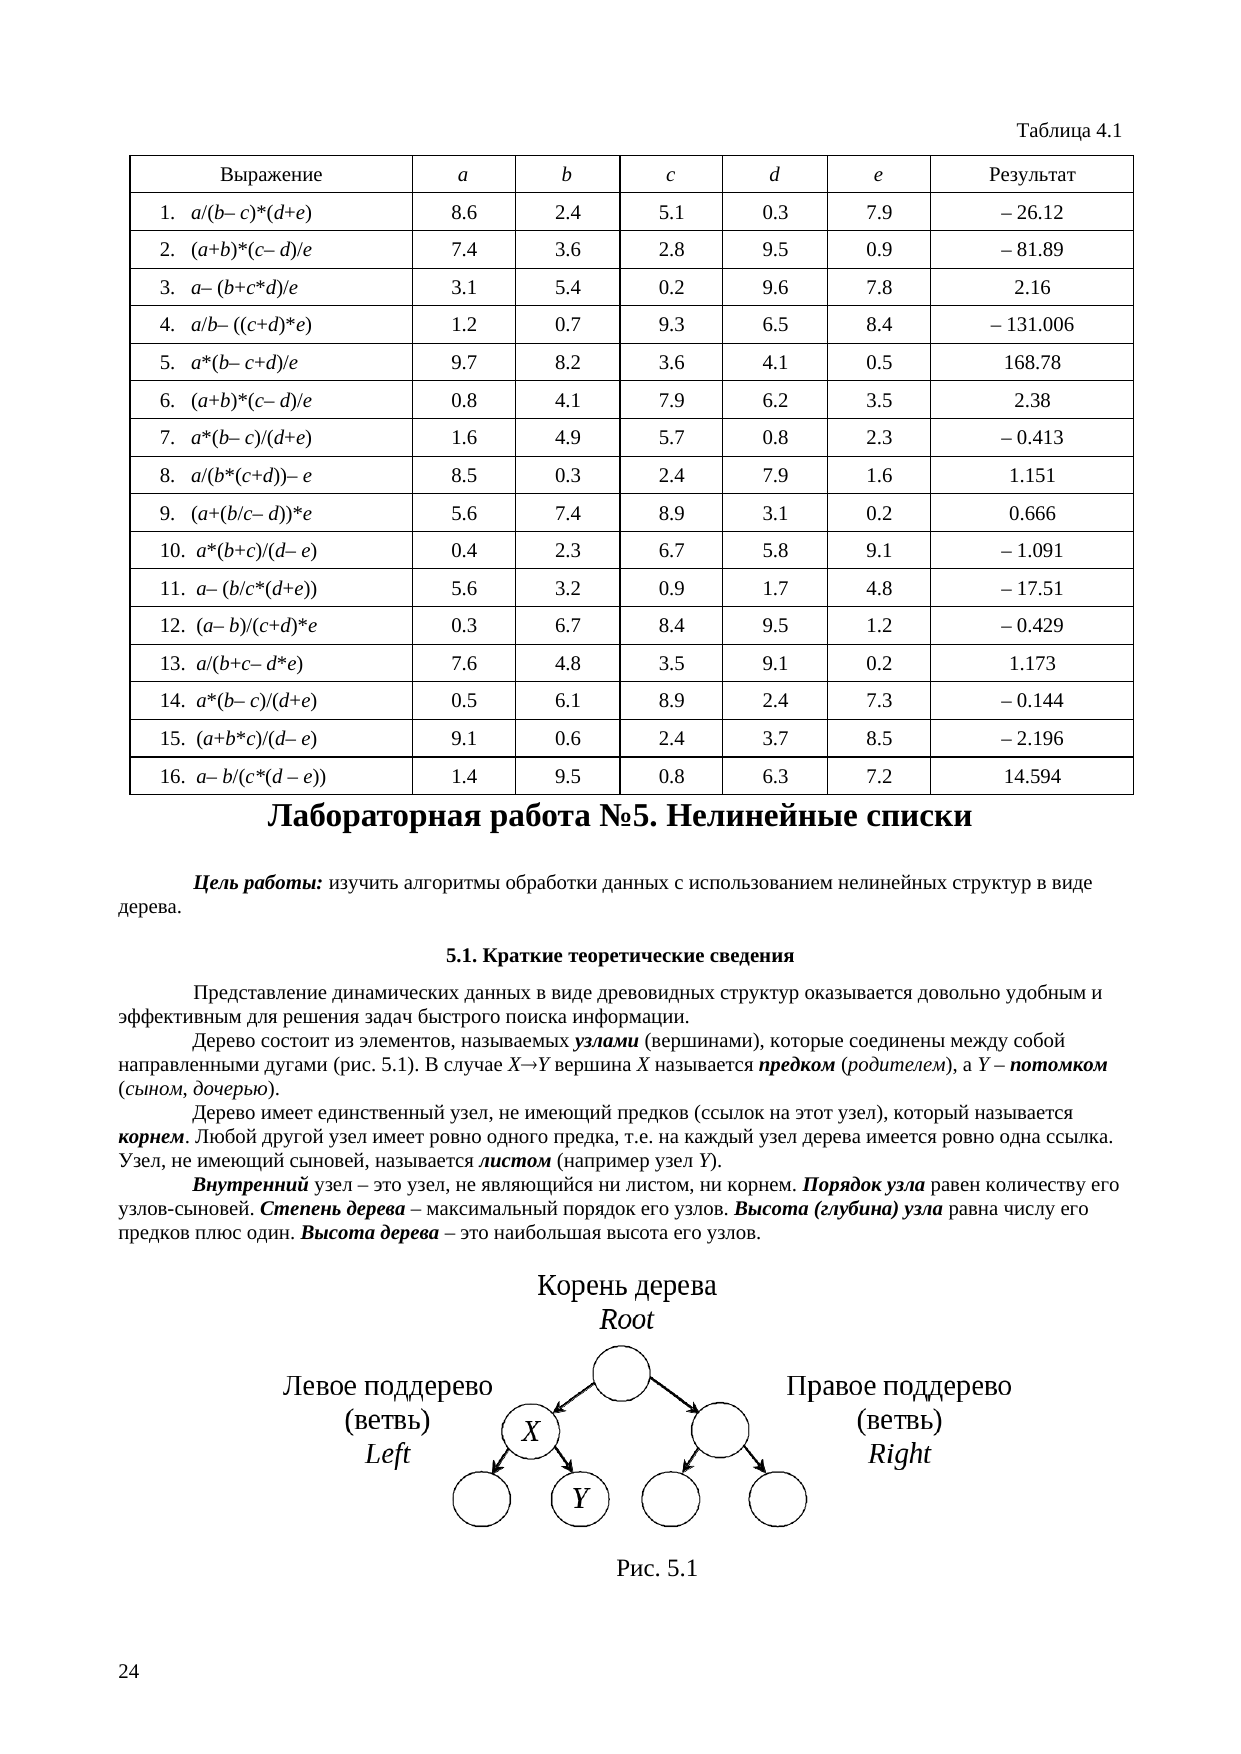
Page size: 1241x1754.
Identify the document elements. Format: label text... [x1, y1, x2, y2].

table_cell 2.4 [516, 193, 619, 230]
table_cell 2.3 [828, 419, 930, 456]
table_cell 7.6 [413, 645, 515, 681]
table_cell 10. a*(b+c)/(d– e) [131, 532, 412, 568]
table_cell 8.6 [413, 193, 515, 230]
table_cell 1.2 [413, 306, 515, 343]
table_cell 9.6 [723, 269, 827, 305]
table_cell 14. a*(b– c)/(d+e) [131, 682, 412, 719]
table_cell 0.6 [516, 720, 619, 756]
table_cell 5.4 [516, 269, 619, 305]
table_cell 3.1 [723, 494, 827, 531]
table_cell 3.2 [516, 569, 619, 606]
table_cell 2.4 [621, 457, 722, 493]
table_cell 8.4 [621, 607, 722, 643]
table_cell 2. (a+b)*(c– d)/e [131, 231, 412, 267]
table_cell 7.4 [413, 231, 515, 267]
table_cell – 17.51 [931, 569, 1133, 606]
table_cell 0.9 [828, 231, 930, 267]
table_cell 7.8 [828, 269, 930, 305]
table_cell 8.9 [621, 682, 722, 719]
table_cell 7.9 [621, 381, 722, 418]
table_cell 6.3 [723, 758, 827, 794]
text Цель работы: изучить алгоритмы обработки данных с использованием нелинейных структур в виде дерева. [118, 870, 1122, 918]
table_cell – 0.429 [931, 607, 1133, 643]
table_cell 5. a*(b– c+d)/e [131, 344, 412, 380]
table_cell 9.5 [723, 607, 827, 643]
table_cell 8.4 [828, 306, 930, 343]
table_cell 3.1 [413, 269, 515, 305]
table_cell 4. a/b– ((c+d)*e) [131, 306, 412, 343]
table_cell 1.7 [723, 569, 827, 606]
table_cell 0.2 [828, 494, 930, 531]
table_cell 6.2 [723, 381, 827, 418]
table_cell 3.6 [516, 231, 619, 267]
table_cell 8.5 [828, 720, 930, 756]
table_cell – 1.091 [931, 532, 1133, 568]
table_cell 1.6 [828, 457, 930, 493]
table_cell 3.5 [621, 645, 722, 681]
table_cell 0.2 [621, 269, 722, 305]
subtitle 5.1. Краткие теоретические сведения [118, 943, 1122, 967]
table_cell 2.38 [931, 381, 1133, 418]
text Дерево состоит из элементов, называемых узлами (вершинами), которые соединены между собой направленными дугами (рис. 5.1). В случае XY вершина X называется предком (родителем), а Y – потомком (сыном, дочерью). [118, 1028, 1122, 1100]
table_cell 0.666 [931, 494, 1133, 531]
table_cell 7.9 [828, 193, 930, 230]
table_cell 15. (a+b*c)/(d– e) [131, 720, 412, 756]
table_cell – 0.413 [931, 419, 1133, 456]
table_cell 0.8 [621, 758, 722, 794]
table_cell 3.6 [621, 344, 722, 380]
table_header c [621, 156, 722, 192]
table_header d [723, 156, 827, 192]
table_cell 0.8 [723, 419, 827, 456]
table_cell 2.4 [621, 720, 722, 756]
table_cell 13. a/(b+c– d*e) [131, 645, 412, 681]
table_cell 6.5 [723, 306, 827, 343]
table_cell 4.8 [828, 569, 930, 606]
table_cell 4.9 [516, 419, 619, 456]
table_cell 0.3 [413, 607, 515, 643]
table_cell 8.5 [413, 457, 515, 493]
table_cell 7. a*(b– c)/(d+e) [131, 419, 412, 456]
table_cell 1. a/(b– c)*(d+e) [131, 193, 412, 230]
table_cell 0.8 [413, 381, 515, 418]
table_cell 3.7 [723, 720, 827, 756]
table_cell – 131.006 [931, 306, 1133, 343]
text Представление динамических данных в виде древовидных структур оказывается довольно удобным и эффективным для решения задач быстрого поиска информации. [118, 979, 1122, 1028]
table_cell 1.2 [828, 607, 930, 643]
table_cell 7.9 [723, 457, 827, 493]
text Дерево имеет единственный узел, не имеющий предков (ссылок на этот узел), который называется корнем. Любой другой узел имеет ровно одного предка, т.е. на каждый узел дерева имеется ровно одна ссылка. Узел, не имеющий сыновей, называется листом (например узел Y). [118, 1100, 1122, 1172]
table_cell – 26.12 [931, 193, 1133, 230]
table_cell 0.4 [413, 532, 515, 568]
table_cell 6.1 [516, 682, 619, 719]
table_cell 6.7 [516, 607, 619, 643]
table_cell 2.3 [516, 532, 619, 568]
table_cell 2.8 [621, 231, 722, 267]
table_cell 9. (a+(b/c– d))*e [131, 494, 412, 531]
table_cell 1.173 [931, 645, 1133, 681]
table_cell 9.1 [413, 720, 515, 756]
subtitle Лабораторная работа №5. Нелинейные списки [118, 795, 1122, 833]
table_cell 3. a– (b+c*d)/e [131, 269, 412, 305]
table_cell 1.4 [413, 758, 515, 794]
table_cell 0.5 [828, 344, 930, 380]
table_cell 9.1 [828, 532, 930, 568]
table_cell 8.2 [516, 344, 619, 380]
table_cell 1.151 [931, 457, 1133, 493]
table_cell 0.7 [516, 306, 619, 343]
text Таблица 4.1 [118, 118, 1122, 142]
table_cell 1.6 [413, 419, 515, 456]
table_cell 12. (a– b)/(c+d)*e [131, 607, 412, 643]
table_cell 9.5 [516, 758, 619, 794]
table_header e [828, 156, 930, 192]
table_cell 9.7 [413, 344, 515, 380]
table_cell 14.594 [931, 758, 1133, 794]
table_cell 6. (a+b)*(c– d)/e [131, 381, 412, 418]
table_header Результат [931, 156, 1133, 192]
table_cell 9.5 [723, 231, 827, 267]
table_cell 0.3 [516, 457, 619, 493]
table_cell – 0.144 [931, 682, 1133, 719]
table_cell 11. a– (b/c*(d+e)) [131, 569, 412, 606]
table_header Выражение [131, 156, 412, 192]
text Рис. 5.1 [118, 1553, 1122, 1582]
table_cell 5.1 [621, 193, 722, 230]
table_cell 8.9 [621, 494, 722, 531]
table_cell 5.6 [413, 494, 515, 531]
table_cell 168.78 [931, 344, 1133, 380]
table_cell 0.3 [723, 193, 827, 230]
table_cell 4.1 [516, 381, 619, 418]
table_cell 6.7 [621, 532, 722, 568]
table_cell 4.1 [723, 344, 827, 380]
table_cell 5.8 [723, 532, 827, 568]
table_cell 9.1 [723, 645, 827, 681]
table_cell 4.8 [516, 645, 619, 681]
table_cell 7.4 [516, 494, 619, 531]
table_cell 7.3 [828, 682, 930, 719]
table_cell 5.7 [621, 419, 722, 456]
table_cell 0.5 [413, 682, 515, 719]
table_cell 16. a– b/(c*(d – e)) [131, 758, 412, 794]
table_cell 5.6 [413, 569, 515, 606]
table_cell 3.5 [828, 381, 930, 418]
table_cell – 81.89 [931, 231, 1133, 267]
text Внутренний узел – это узел, не являющийся ни листом, ни корнем. Порядок узла равен количеству его узлов-сыновей. Степень дерева – максимальный порядок его узлов. Высота (глубина) узла равна числу его предков плюс один. Высота дерева – это наибольшая высота его узлов. [118, 1172, 1122, 1244]
table_cell 2.16 [931, 269, 1133, 305]
table_cell – 2.196 [931, 720, 1133, 756]
table_cell 2.4 [723, 682, 827, 719]
table_cell 9.3 [621, 306, 722, 343]
table_cell 8. a/(b*(c+d))– e [131, 457, 412, 493]
table_cell 0.9 [621, 569, 722, 606]
table_cell 0.2 [828, 645, 930, 681]
table_cell 7.2 [828, 758, 930, 794]
table_header b [516, 156, 619, 192]
table_header a [413, 156, 515, 192]
